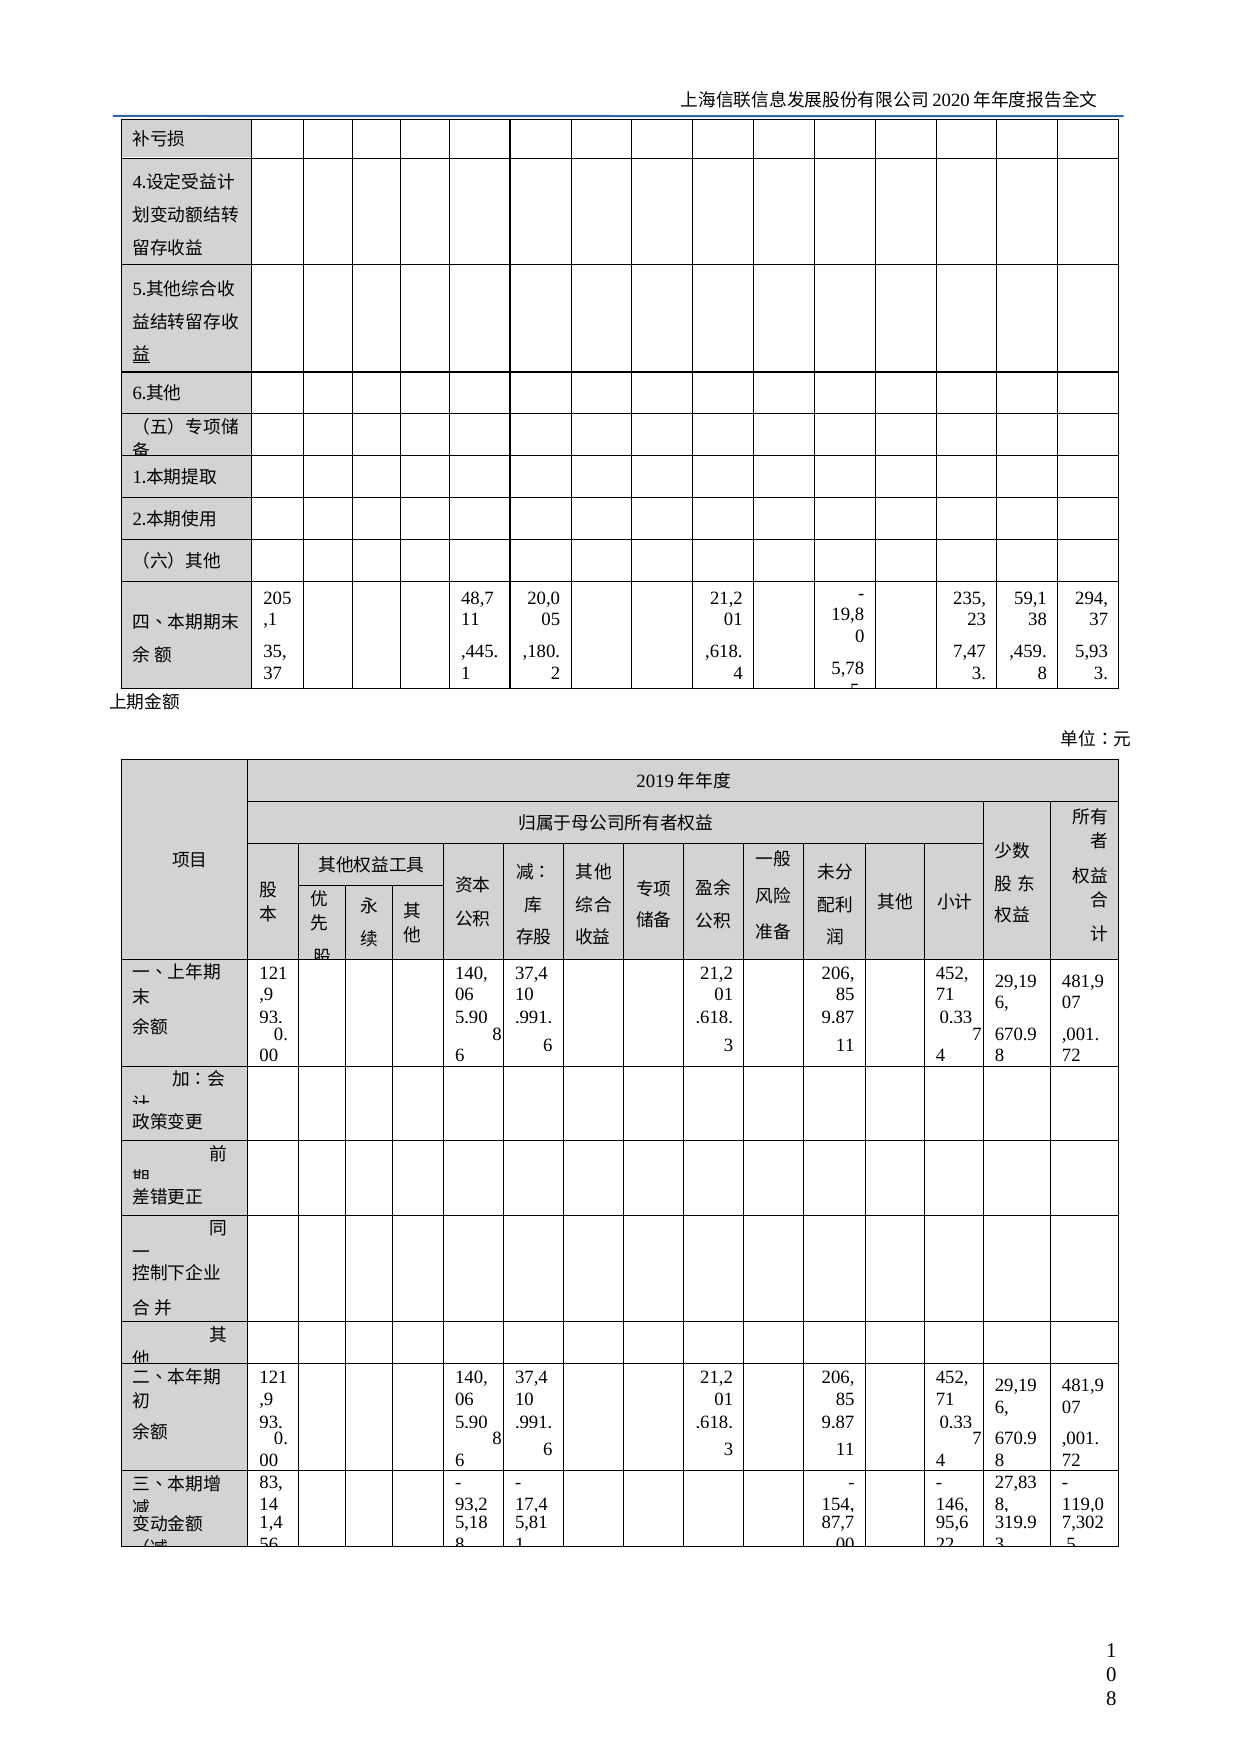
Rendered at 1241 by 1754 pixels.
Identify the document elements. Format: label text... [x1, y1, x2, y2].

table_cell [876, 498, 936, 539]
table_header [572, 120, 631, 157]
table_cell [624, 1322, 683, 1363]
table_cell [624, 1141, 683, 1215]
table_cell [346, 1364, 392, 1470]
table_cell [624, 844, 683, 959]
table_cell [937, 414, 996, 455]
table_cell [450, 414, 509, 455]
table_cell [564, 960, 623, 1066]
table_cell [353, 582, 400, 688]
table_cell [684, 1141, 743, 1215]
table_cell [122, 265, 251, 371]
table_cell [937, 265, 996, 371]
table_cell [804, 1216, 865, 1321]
text 单位：元 [109, 726, 1131, 750]
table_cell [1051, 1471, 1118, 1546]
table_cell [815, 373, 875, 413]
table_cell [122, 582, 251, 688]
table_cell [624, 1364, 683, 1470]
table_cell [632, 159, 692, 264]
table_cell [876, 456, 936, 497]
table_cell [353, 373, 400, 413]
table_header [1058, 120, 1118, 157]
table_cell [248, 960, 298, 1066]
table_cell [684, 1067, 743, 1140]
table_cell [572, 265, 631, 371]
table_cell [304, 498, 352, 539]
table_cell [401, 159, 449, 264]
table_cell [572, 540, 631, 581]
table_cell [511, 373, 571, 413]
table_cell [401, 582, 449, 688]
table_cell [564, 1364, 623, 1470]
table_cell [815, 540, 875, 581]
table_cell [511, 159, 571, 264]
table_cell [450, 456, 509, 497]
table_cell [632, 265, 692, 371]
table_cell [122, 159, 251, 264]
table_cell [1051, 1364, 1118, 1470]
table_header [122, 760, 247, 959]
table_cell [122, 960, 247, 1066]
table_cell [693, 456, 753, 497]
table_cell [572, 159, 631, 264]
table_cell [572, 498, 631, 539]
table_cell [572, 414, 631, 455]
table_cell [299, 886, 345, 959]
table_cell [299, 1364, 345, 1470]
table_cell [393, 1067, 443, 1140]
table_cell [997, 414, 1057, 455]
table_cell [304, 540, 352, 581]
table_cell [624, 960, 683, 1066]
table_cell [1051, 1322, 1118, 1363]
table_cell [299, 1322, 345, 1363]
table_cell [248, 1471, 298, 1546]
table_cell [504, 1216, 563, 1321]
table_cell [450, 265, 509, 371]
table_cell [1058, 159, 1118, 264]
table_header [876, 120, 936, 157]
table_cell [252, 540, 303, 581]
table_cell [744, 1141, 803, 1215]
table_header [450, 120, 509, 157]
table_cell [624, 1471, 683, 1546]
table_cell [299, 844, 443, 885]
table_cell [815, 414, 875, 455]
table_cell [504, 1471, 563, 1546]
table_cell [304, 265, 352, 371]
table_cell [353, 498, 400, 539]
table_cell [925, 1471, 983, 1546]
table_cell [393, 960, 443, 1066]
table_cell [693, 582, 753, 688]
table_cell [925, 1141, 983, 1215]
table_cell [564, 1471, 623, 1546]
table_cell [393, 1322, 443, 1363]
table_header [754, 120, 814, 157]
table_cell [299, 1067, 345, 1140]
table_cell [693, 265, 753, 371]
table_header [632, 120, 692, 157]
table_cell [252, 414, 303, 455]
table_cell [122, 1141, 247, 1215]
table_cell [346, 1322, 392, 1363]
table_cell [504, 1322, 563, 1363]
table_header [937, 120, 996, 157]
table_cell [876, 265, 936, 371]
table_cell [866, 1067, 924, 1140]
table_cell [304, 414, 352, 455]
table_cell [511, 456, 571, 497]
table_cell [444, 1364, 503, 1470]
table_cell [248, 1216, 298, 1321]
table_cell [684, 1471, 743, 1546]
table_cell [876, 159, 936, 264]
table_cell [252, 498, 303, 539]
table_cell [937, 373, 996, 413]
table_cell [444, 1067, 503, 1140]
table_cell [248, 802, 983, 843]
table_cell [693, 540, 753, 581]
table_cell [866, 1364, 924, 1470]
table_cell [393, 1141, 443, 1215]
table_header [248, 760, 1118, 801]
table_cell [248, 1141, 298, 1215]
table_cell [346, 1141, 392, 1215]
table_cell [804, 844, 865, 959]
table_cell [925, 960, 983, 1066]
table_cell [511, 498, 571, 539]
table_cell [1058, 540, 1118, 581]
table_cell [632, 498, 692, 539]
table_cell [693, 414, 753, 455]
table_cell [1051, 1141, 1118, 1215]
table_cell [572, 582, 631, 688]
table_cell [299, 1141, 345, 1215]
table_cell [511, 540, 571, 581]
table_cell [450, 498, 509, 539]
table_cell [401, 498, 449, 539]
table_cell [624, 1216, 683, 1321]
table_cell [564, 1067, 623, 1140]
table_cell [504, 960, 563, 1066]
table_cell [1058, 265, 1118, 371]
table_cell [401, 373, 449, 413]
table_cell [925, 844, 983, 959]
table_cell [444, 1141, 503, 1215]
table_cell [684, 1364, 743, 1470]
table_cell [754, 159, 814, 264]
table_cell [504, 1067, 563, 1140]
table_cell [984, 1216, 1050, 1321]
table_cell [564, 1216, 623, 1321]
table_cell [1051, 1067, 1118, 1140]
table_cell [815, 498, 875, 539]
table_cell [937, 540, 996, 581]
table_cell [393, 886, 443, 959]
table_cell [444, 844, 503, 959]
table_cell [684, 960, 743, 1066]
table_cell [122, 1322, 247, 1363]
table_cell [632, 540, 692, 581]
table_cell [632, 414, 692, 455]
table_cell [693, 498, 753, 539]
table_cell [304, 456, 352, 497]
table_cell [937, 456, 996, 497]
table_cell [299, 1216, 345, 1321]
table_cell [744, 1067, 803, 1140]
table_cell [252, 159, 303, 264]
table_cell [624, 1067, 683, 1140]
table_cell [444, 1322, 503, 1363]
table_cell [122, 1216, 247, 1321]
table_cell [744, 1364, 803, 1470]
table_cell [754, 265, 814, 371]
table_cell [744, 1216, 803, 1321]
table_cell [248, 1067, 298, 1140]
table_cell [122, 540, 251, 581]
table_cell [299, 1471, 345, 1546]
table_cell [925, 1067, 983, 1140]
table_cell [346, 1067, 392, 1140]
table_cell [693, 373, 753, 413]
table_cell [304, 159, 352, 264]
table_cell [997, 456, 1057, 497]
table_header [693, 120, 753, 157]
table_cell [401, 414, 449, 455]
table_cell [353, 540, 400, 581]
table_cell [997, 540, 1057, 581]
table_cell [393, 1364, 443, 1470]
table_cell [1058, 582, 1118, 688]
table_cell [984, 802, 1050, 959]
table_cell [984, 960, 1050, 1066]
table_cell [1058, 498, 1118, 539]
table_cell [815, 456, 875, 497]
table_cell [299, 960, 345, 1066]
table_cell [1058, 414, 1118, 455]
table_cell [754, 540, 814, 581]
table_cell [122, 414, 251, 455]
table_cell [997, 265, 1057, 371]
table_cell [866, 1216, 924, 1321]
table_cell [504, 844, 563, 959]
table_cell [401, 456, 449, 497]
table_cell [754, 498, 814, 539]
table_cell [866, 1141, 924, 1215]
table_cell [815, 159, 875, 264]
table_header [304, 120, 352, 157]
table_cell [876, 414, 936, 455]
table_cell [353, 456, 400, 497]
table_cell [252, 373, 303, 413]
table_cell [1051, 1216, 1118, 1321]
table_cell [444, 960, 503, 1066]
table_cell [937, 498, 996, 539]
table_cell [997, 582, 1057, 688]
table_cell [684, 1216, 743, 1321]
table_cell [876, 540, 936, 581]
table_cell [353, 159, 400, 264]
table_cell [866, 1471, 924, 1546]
text 上期金额 [109, 689, 1131, 713]
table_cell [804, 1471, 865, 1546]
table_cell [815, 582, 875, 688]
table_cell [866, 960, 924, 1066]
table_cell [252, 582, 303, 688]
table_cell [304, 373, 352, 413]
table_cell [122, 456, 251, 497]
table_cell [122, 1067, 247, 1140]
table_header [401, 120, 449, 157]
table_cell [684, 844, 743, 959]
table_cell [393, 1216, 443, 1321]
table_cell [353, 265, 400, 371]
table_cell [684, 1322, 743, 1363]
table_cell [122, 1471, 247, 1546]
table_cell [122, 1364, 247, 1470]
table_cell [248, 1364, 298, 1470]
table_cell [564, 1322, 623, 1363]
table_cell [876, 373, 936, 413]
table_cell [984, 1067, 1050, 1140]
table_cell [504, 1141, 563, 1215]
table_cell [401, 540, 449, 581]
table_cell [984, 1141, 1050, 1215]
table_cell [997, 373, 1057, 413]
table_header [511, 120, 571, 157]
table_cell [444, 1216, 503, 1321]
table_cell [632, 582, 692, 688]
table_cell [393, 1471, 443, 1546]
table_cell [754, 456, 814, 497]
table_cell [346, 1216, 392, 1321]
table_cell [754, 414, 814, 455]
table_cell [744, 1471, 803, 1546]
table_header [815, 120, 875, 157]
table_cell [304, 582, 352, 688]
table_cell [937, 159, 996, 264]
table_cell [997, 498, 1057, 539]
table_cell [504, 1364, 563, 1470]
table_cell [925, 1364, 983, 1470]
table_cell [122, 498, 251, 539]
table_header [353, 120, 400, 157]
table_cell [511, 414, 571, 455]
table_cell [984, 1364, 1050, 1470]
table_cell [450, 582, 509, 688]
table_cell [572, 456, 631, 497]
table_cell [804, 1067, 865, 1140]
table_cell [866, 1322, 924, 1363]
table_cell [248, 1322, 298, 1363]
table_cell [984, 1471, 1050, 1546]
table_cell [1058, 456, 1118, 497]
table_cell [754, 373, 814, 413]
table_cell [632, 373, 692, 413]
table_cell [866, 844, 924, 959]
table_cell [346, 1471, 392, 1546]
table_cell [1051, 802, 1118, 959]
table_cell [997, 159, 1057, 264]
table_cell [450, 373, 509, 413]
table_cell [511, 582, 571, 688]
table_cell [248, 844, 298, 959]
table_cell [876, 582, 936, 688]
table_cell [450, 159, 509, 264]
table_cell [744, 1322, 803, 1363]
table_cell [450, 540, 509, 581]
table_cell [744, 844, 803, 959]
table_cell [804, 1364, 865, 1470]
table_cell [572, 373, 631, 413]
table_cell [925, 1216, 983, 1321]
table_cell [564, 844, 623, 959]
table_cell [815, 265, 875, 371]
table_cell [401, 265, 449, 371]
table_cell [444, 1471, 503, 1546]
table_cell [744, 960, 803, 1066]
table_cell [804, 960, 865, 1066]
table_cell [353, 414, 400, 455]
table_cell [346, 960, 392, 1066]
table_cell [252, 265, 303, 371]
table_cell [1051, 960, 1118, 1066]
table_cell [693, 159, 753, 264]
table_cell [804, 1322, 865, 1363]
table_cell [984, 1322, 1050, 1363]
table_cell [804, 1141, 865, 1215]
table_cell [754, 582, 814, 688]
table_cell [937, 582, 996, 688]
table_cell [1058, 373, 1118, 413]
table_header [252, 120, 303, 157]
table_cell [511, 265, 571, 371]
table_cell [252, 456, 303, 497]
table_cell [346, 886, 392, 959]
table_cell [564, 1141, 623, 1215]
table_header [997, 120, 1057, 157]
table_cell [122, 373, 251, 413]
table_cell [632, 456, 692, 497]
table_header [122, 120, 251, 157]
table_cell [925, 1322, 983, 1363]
